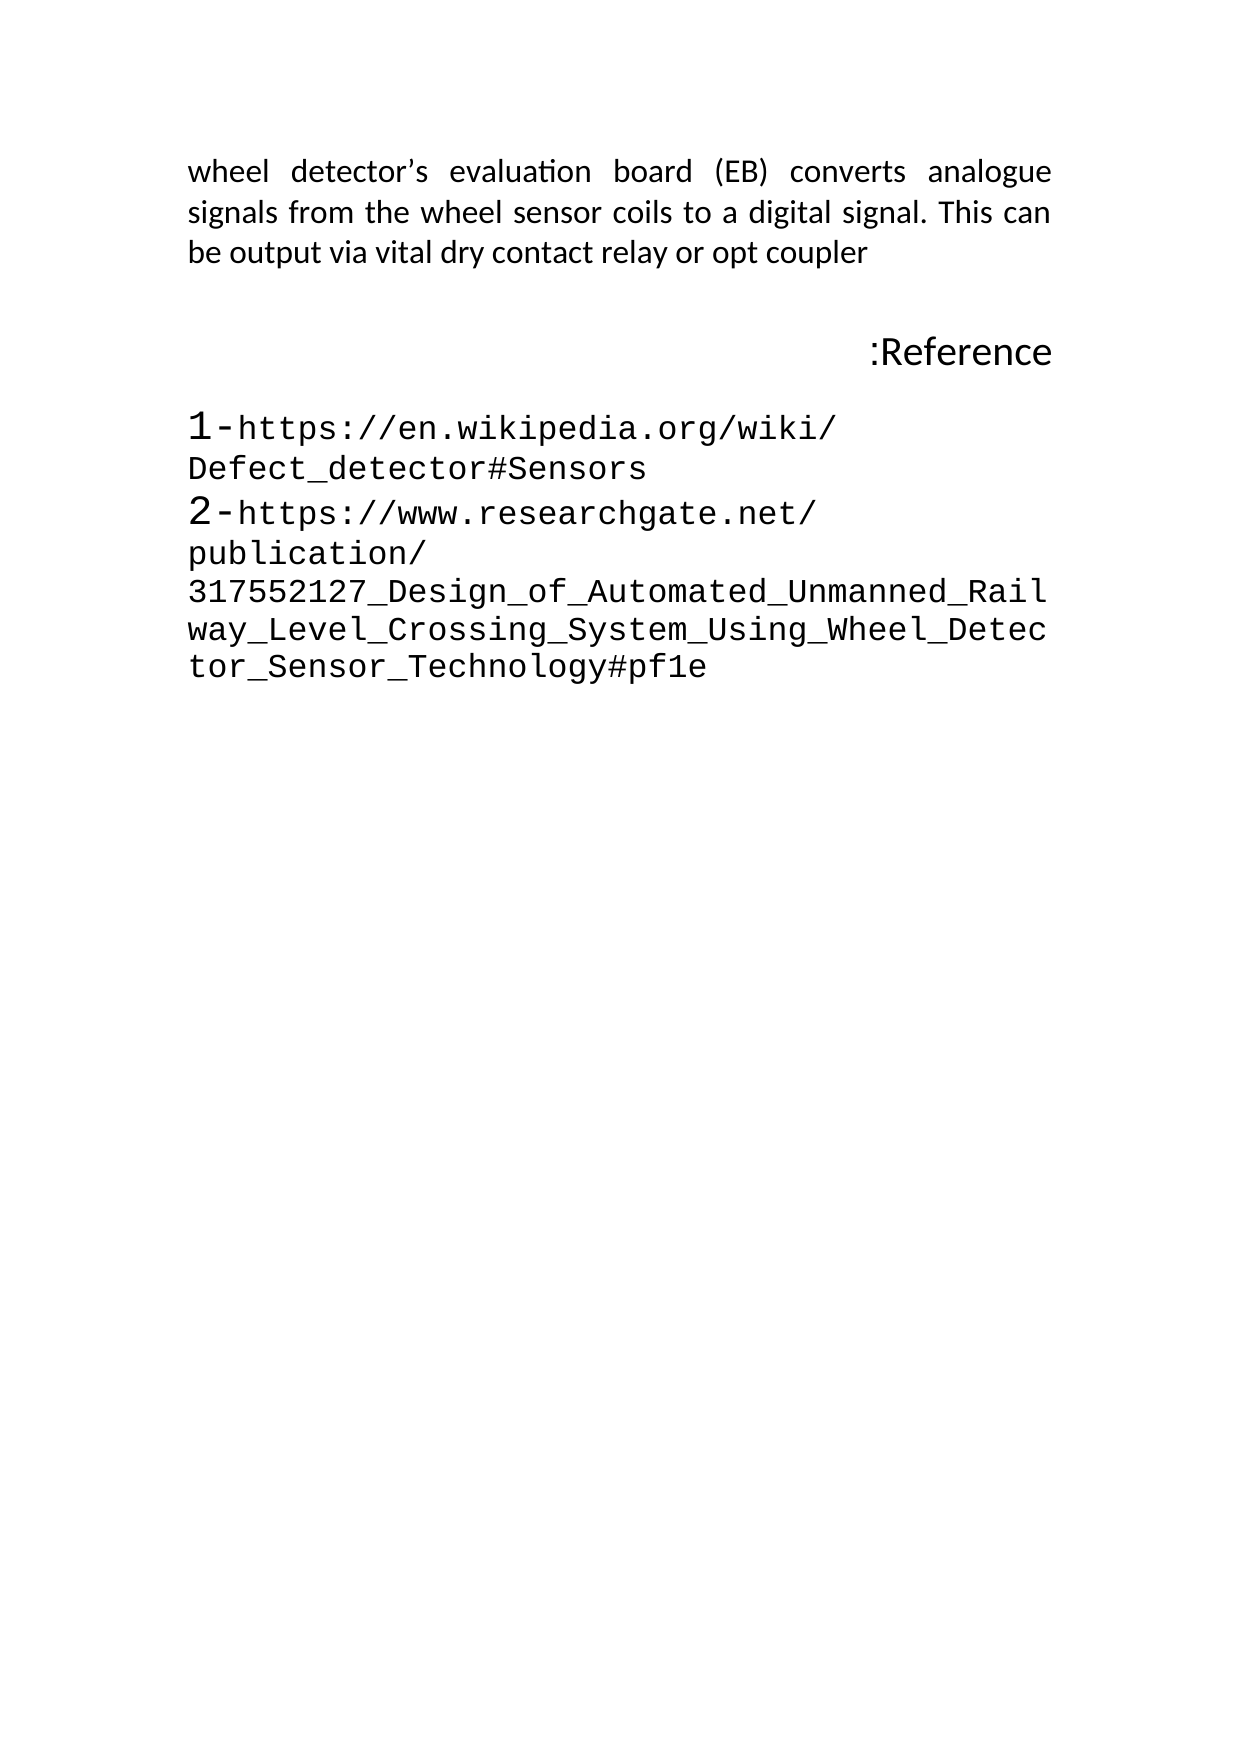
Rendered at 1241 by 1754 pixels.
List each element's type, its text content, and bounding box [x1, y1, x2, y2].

text 2-https://www.researchgate.net/publication/317552127_Design_of_Automated_Unmanned_Railway_Level_Crossing_System_Using_Wheel_Detector_Sensor_Technology#pf1e [187, 489, 1053, 688]
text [187, 150, 1053, 272]
text Reference: [187, 325, 1053, 376]
text 1-https://en.wikipedia.org/wiki/Defect_detector#Sensors [187, 404, 1053, 489]
